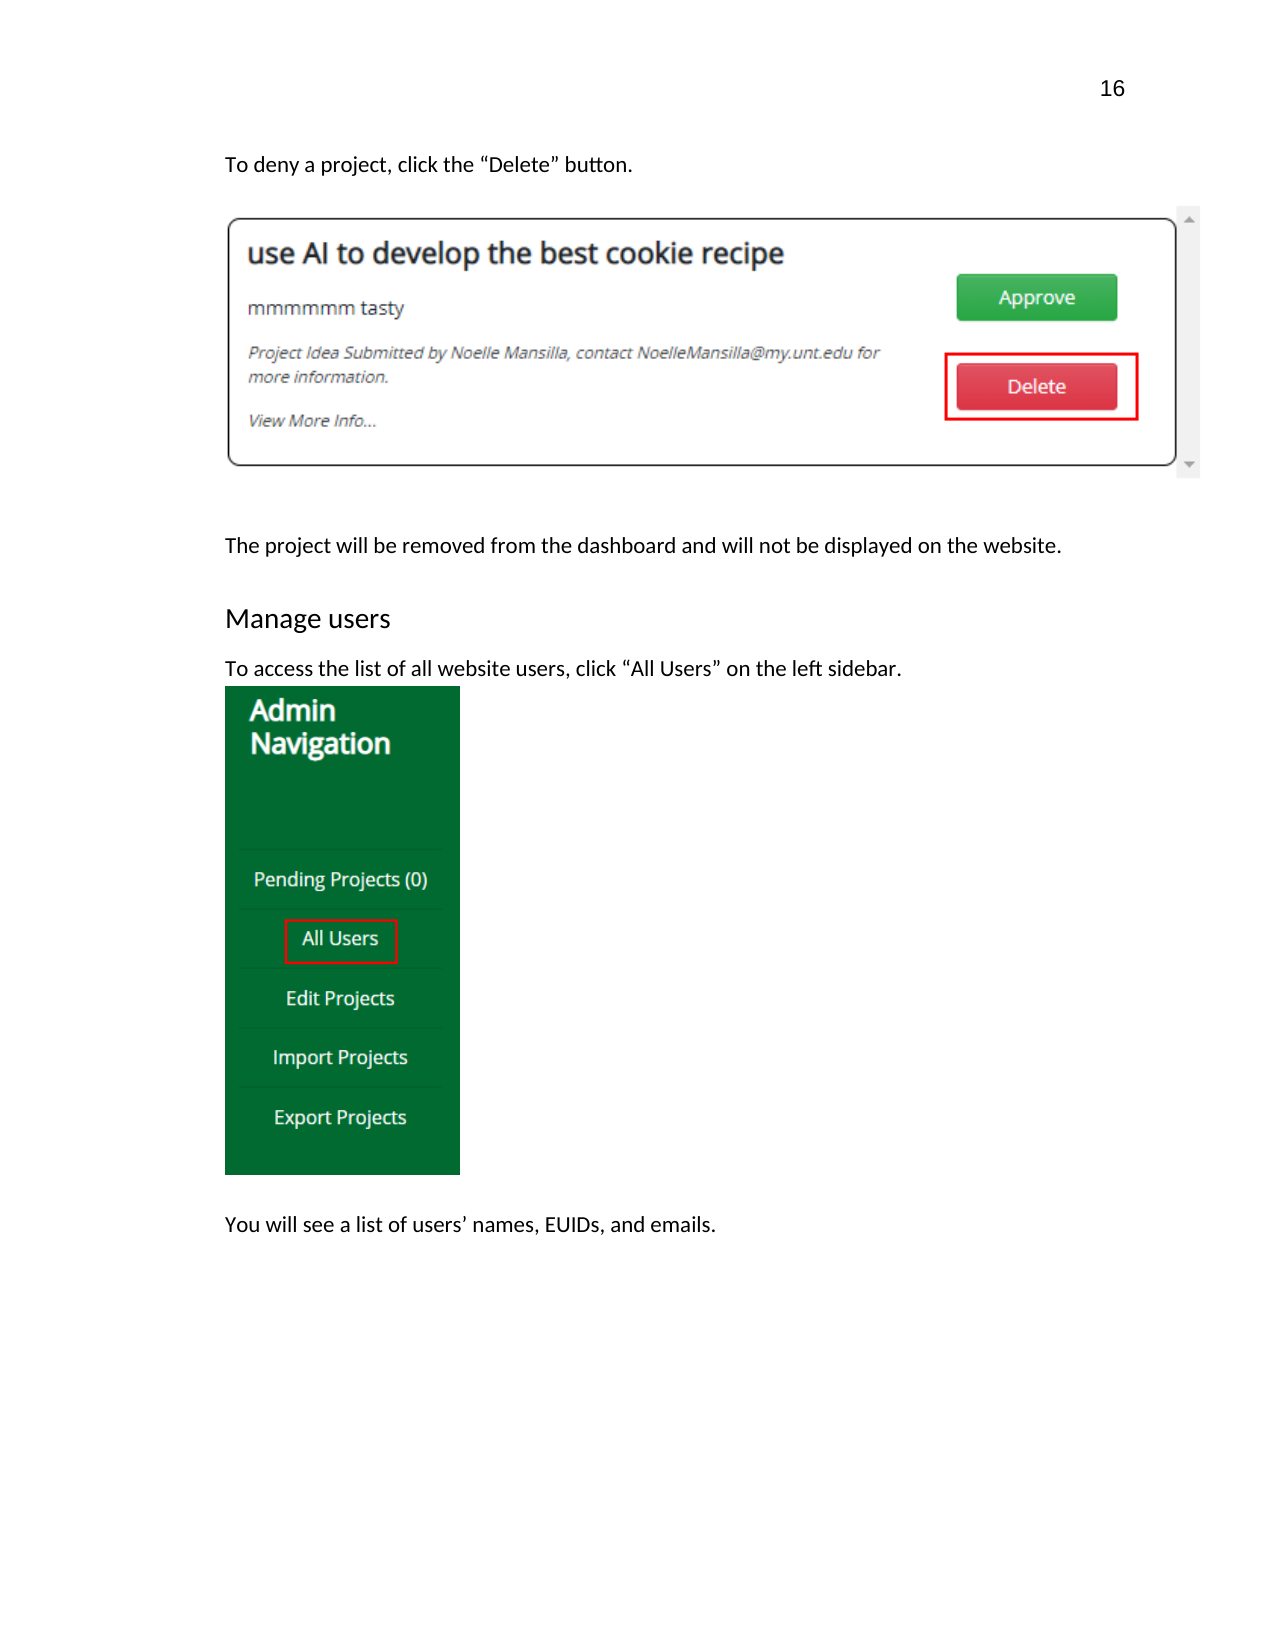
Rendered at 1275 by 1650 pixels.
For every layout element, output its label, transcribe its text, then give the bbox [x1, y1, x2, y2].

text To deny a project, click the “Delete” button. [225, 150, 1125, 178]
text The project will be removed from the dashboard and will not be displayed on the website. [225, 531, 1125, 559]
subtitle Manage users [225, 600, 1125, 636]
picture [225, 686, 460, 1175]
picture [225, 182, 1200, 495]
text To access the list of all website users, click “All Users” on the left sidebar. [150, 654, 1125, 682]
text You will see a list of users’ names, EUIDs, and emails. [150, 1210, 1125, 1238]
